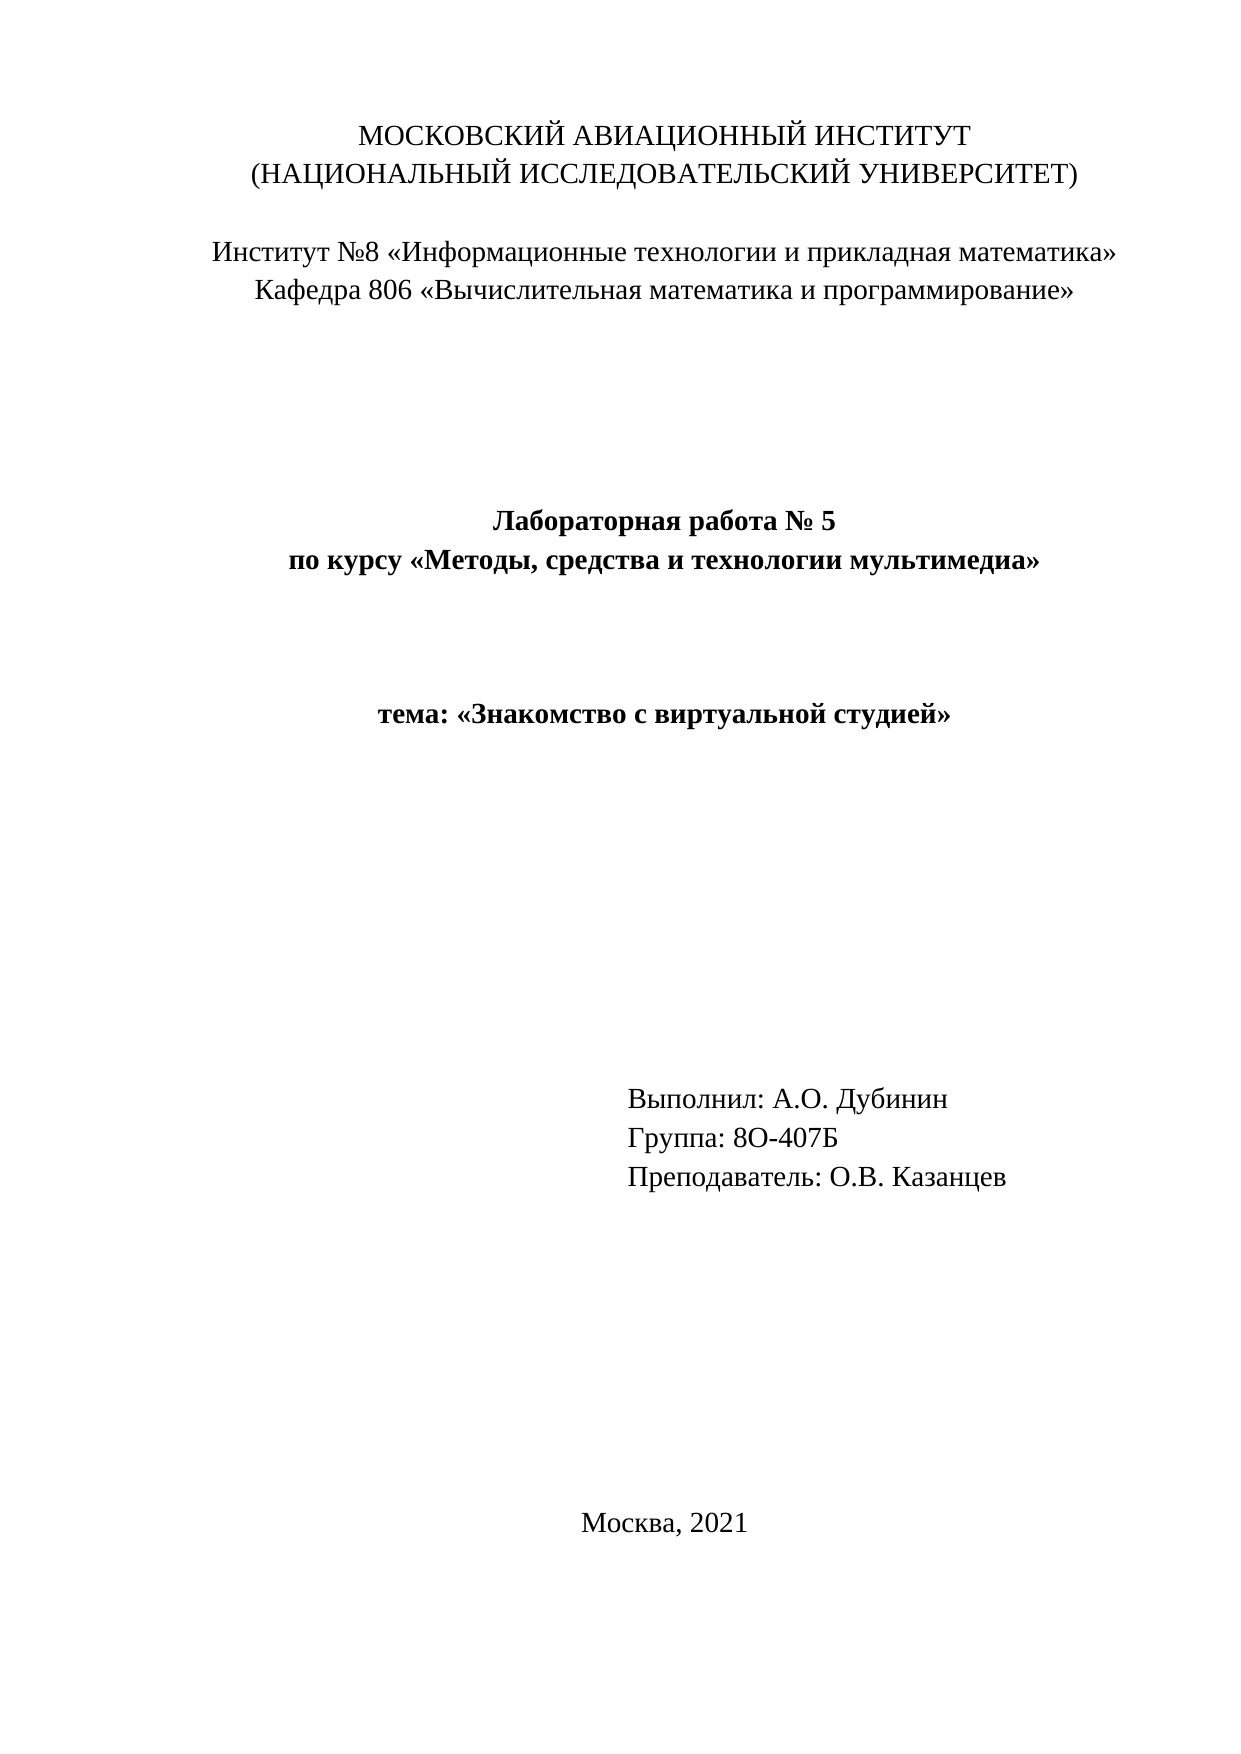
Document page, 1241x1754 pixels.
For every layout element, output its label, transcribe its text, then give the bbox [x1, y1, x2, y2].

text тема: «Знакомство с виртуальной студией» [177, 696, 1152, 730]
text Институт №8 «Информационные технологии и прикладная математика» [177, 234, 1152, 267]
text Кафедра 806 «Вычислительная математика и программирование» [177, 272, 1152, 306]
text Преподаватель: О.В. Казанцев [627, 1159, 1152, 1192]
text по курсу «Методы, средства и технологии мультимедиа» [177, 542, 1152, 576]
text Выполнил: А.О. Дубинин [627, 1082, 1152, 1115]
text (НАЦИОНАЛЬНЫЙ ИССЛЕДОВАТЕЛЬСКИЙ УНИВЕРСИТЕТ) [177, 157, 1152, 190]
text Группа: 8О-407Б [627, 1120, 1152, 1154]
text Москва, 2021 [177, 1506, 1152, 1539]
text Лабораторная работа № 5 [177, 503, 1152, 537]
text МОСКОВСКИЙ АВИАЦИОННЫЙ ИНСТИТУТ [177, 118, 1152, 152]
